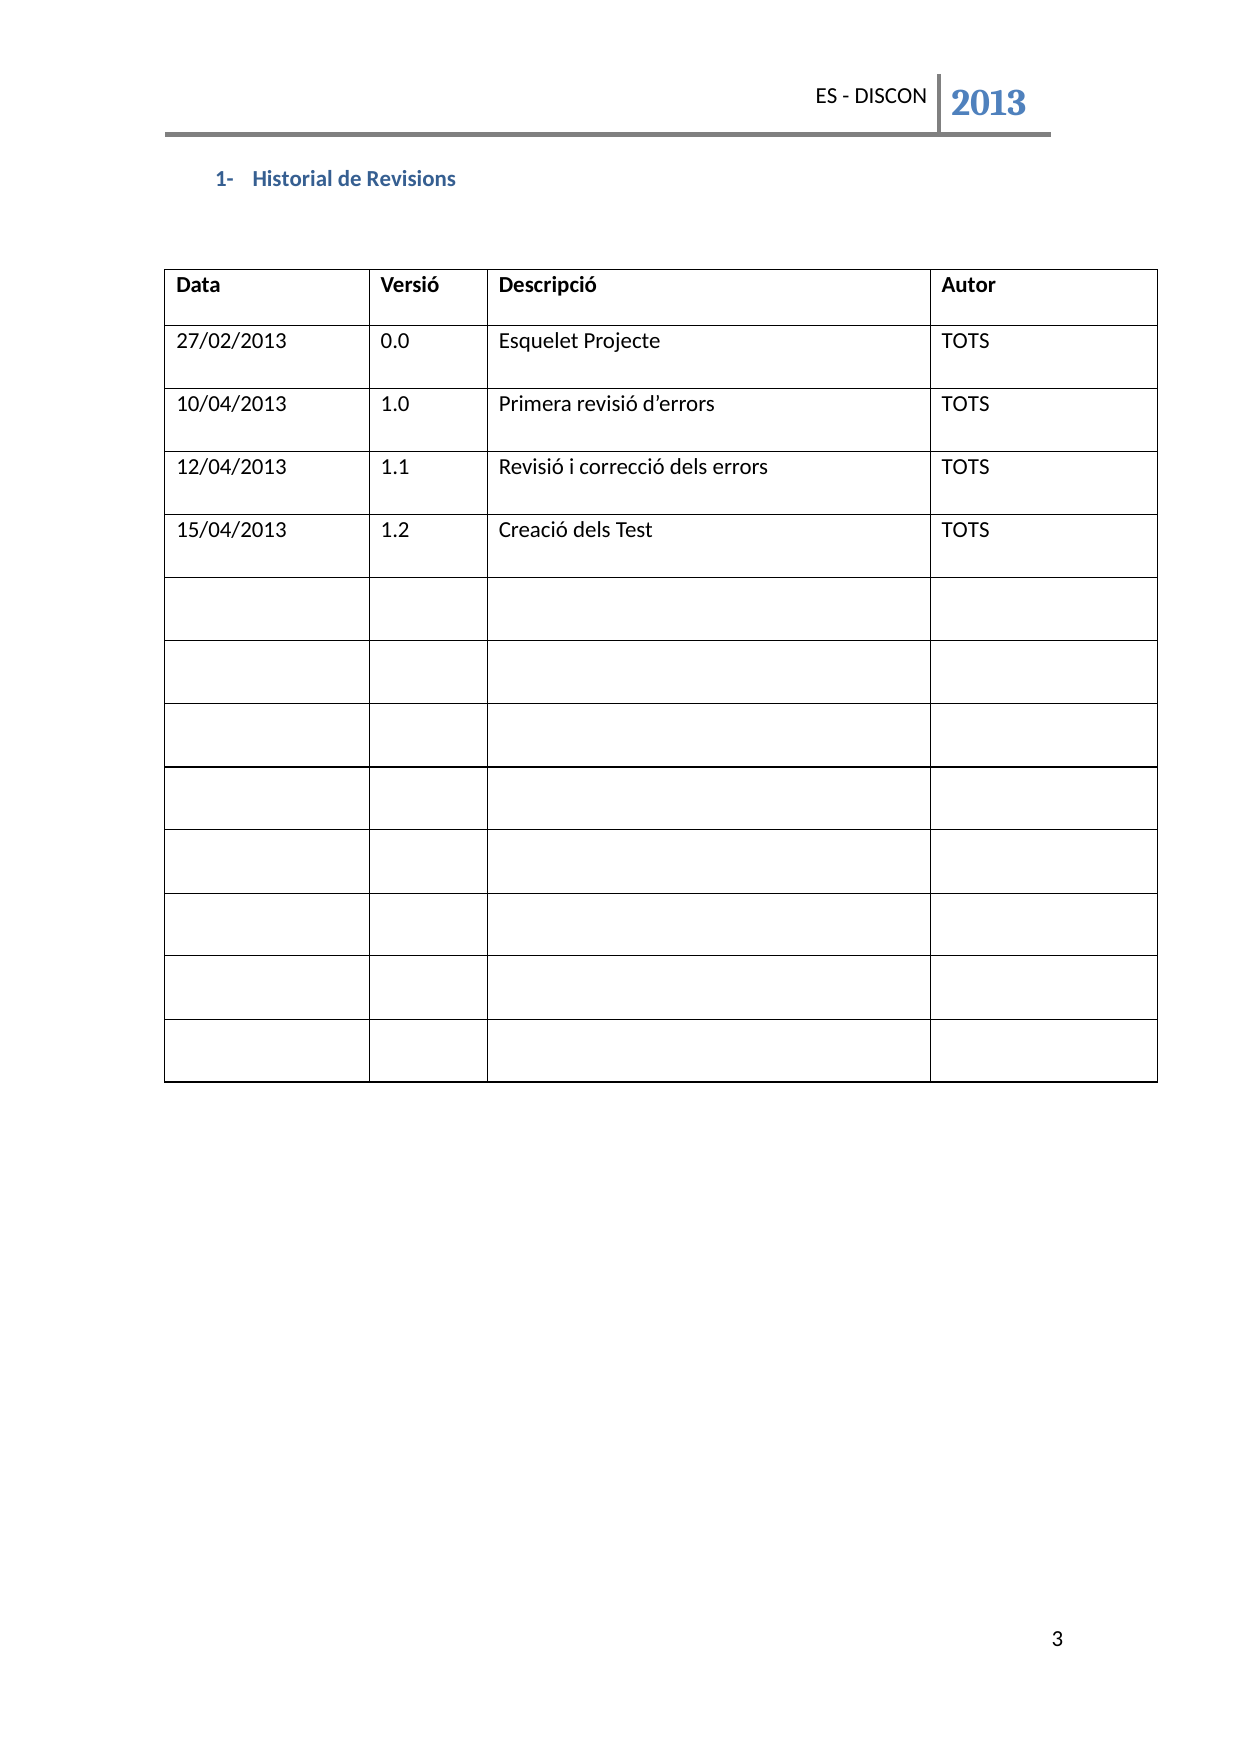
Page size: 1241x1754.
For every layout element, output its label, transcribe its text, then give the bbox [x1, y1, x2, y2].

table_cell 1.0 [370, 389, 487, 451]
table_cell [488, 1020, 930, 1081]
table_cell [370, 894, 487, 955]
table_cell [488, 830, 930, 892]
table_cell [931, 578, 1157, 640]
table_cell [165, 894, 369, 955]
table_header Autor [931, 270, 1157, 325]
table_cell [931, 768, 1157, 829]
table_cell [370, 578, 487, 640]
table_cell [488, 578, 930, 640]
table_header Descripció [488, 270, 930, 325]
table_cell [370, 956, 487, 1018]
table_cell [931, 956, 1157, 1018]
table_cell [931, 704, 1157, 766]
table_cell [165, 641, 369, 703]
table_cell [370, 768, 487, 829]
table_cell 1.2 [370, 515, 487, 577]
table_cell Esquelet Projecte [488, 326, 930, 388]
table_cell [370, 704, 487, 766]
table_cell [488, 956, 930, 1018]
table_header Versió [370, 270, 487, 325]
table_cell TOTS [931, 326, 1157, 388]
table_cell 0.0 [370, 326, 487, 388]
table_cell [931, 641, 1157, 703]
table_cell [165, 956, 369, 1018]
table_cell [488, 768, 930, 829]
table_cell [488, 641, 930, 703]
table_cell Primera revisió d’errors [488, 389, 930, 451]
table_cell Revisió i correcció dels errors [488, 452, 930, 514]
table_cell [165, 704, 369, 766]
table_cell 27/02/2013 [165, 326, 369, 388]
table_cell Creació dels Test [488, 515, 930, 577]
table_cell 1.1 [370, 452, 487, 514]
table_cell [931, 830, 1157, 892]
table_cell [488, 894, 930, 955]
table_cell TOTS [931, 452, 1157, 514]
table_cell [165, 830, 369, 892]
table_header Data [165, 270, 369, 325]
table_cell [931, 894, 1157, 955]
table_cell TOTS [931, 515, 1157, 577]
table_cell [931, 1020, 1157, 1081]
table_cell 12/04/2013 [165, 452, 369, 514]
table_cell TOTS [931, 389, 1157, 451]
table_cell [488, 704, 930, 766]
subtitle Historial de Revisions [215, 164, 1063, 193]
table_cell [165, 578, 369, 640]
table_cell [165, 1020, 369, 1081]
table_cell [370, 641, 487, 703]
table_cell [370, 1020, 487, 1081]
table_cell 10/04/2013 [165, 389, 369, 451]
table_cell [370, 830, 487, 892]
table_cell 15/04/2013 [165, 515, 369, 577]
table_cell [165, 768, 369, 829]
